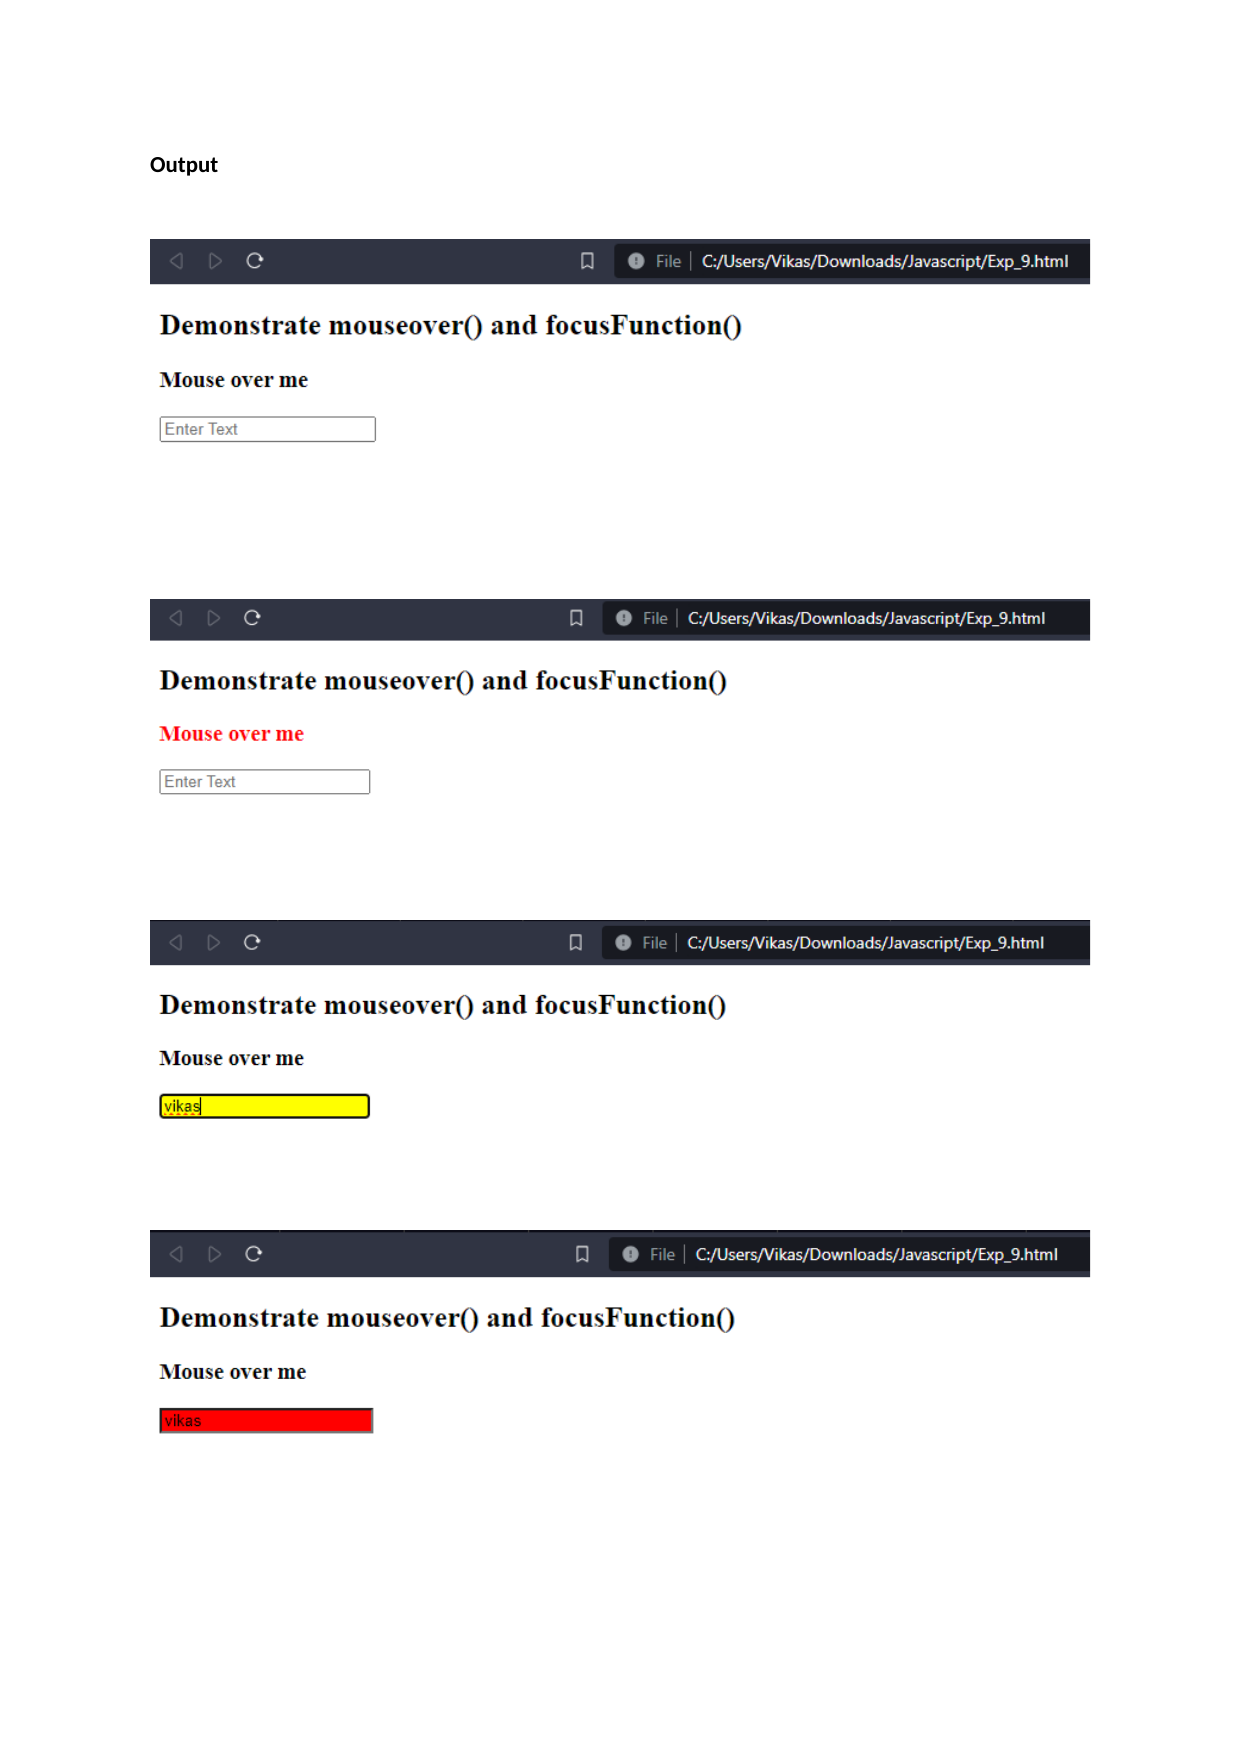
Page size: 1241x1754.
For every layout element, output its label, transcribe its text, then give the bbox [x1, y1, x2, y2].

picture [150, 920, 1091, 1214]
picture [150, 599, 1091, 904]
picture [150, 239, 1091, 583]
picture [150, 1230, 1091, 1528]
text Output [150, 150, 1090, 178]
